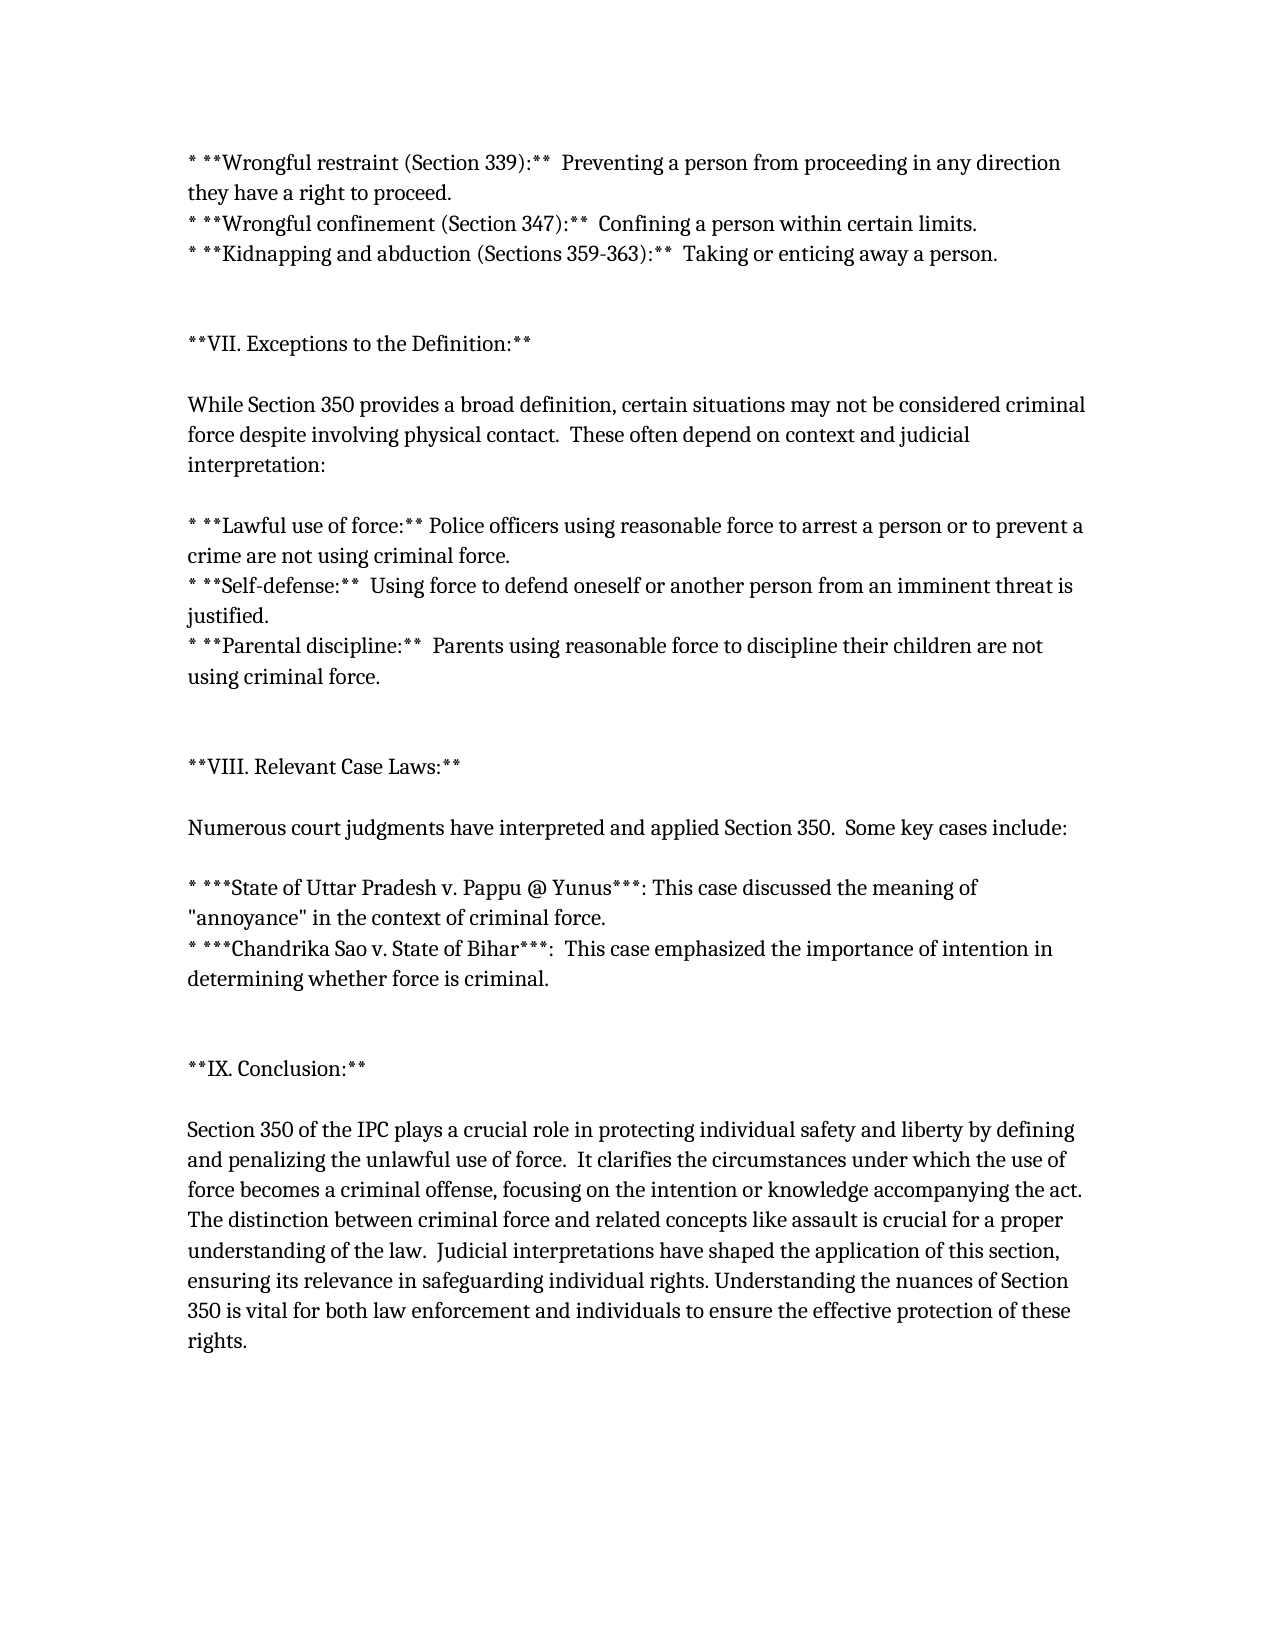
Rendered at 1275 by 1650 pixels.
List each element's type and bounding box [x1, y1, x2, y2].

text [187, 150, 1087, 1385]
